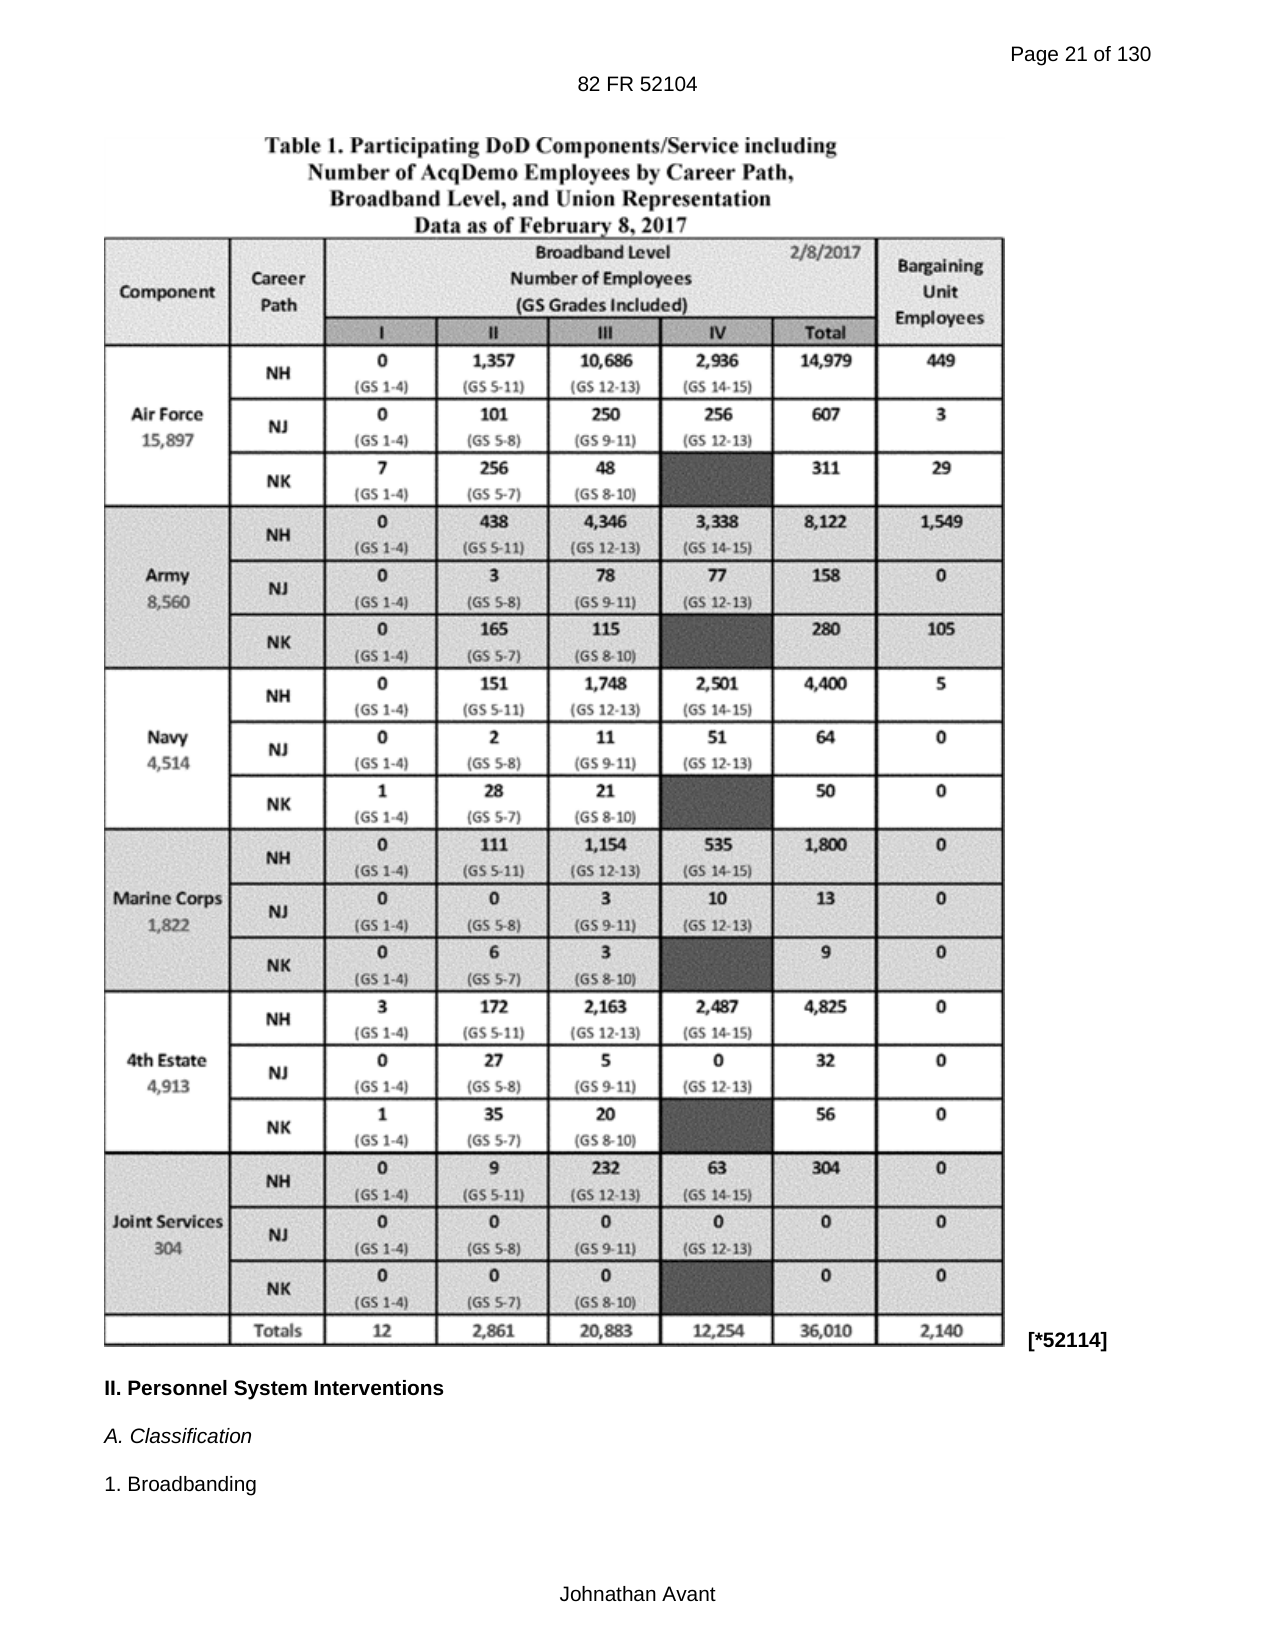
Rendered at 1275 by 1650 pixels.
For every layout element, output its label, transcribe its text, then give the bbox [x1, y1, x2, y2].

text A. Classification [104, 1420, 1171, 1447]
text 1. Broadbanding [104, 1468, 1171, 1495]
text II. Personnel System Interventions [104, 1372, 1171, 1399]
picture [104, 137, 1005, 1347]
